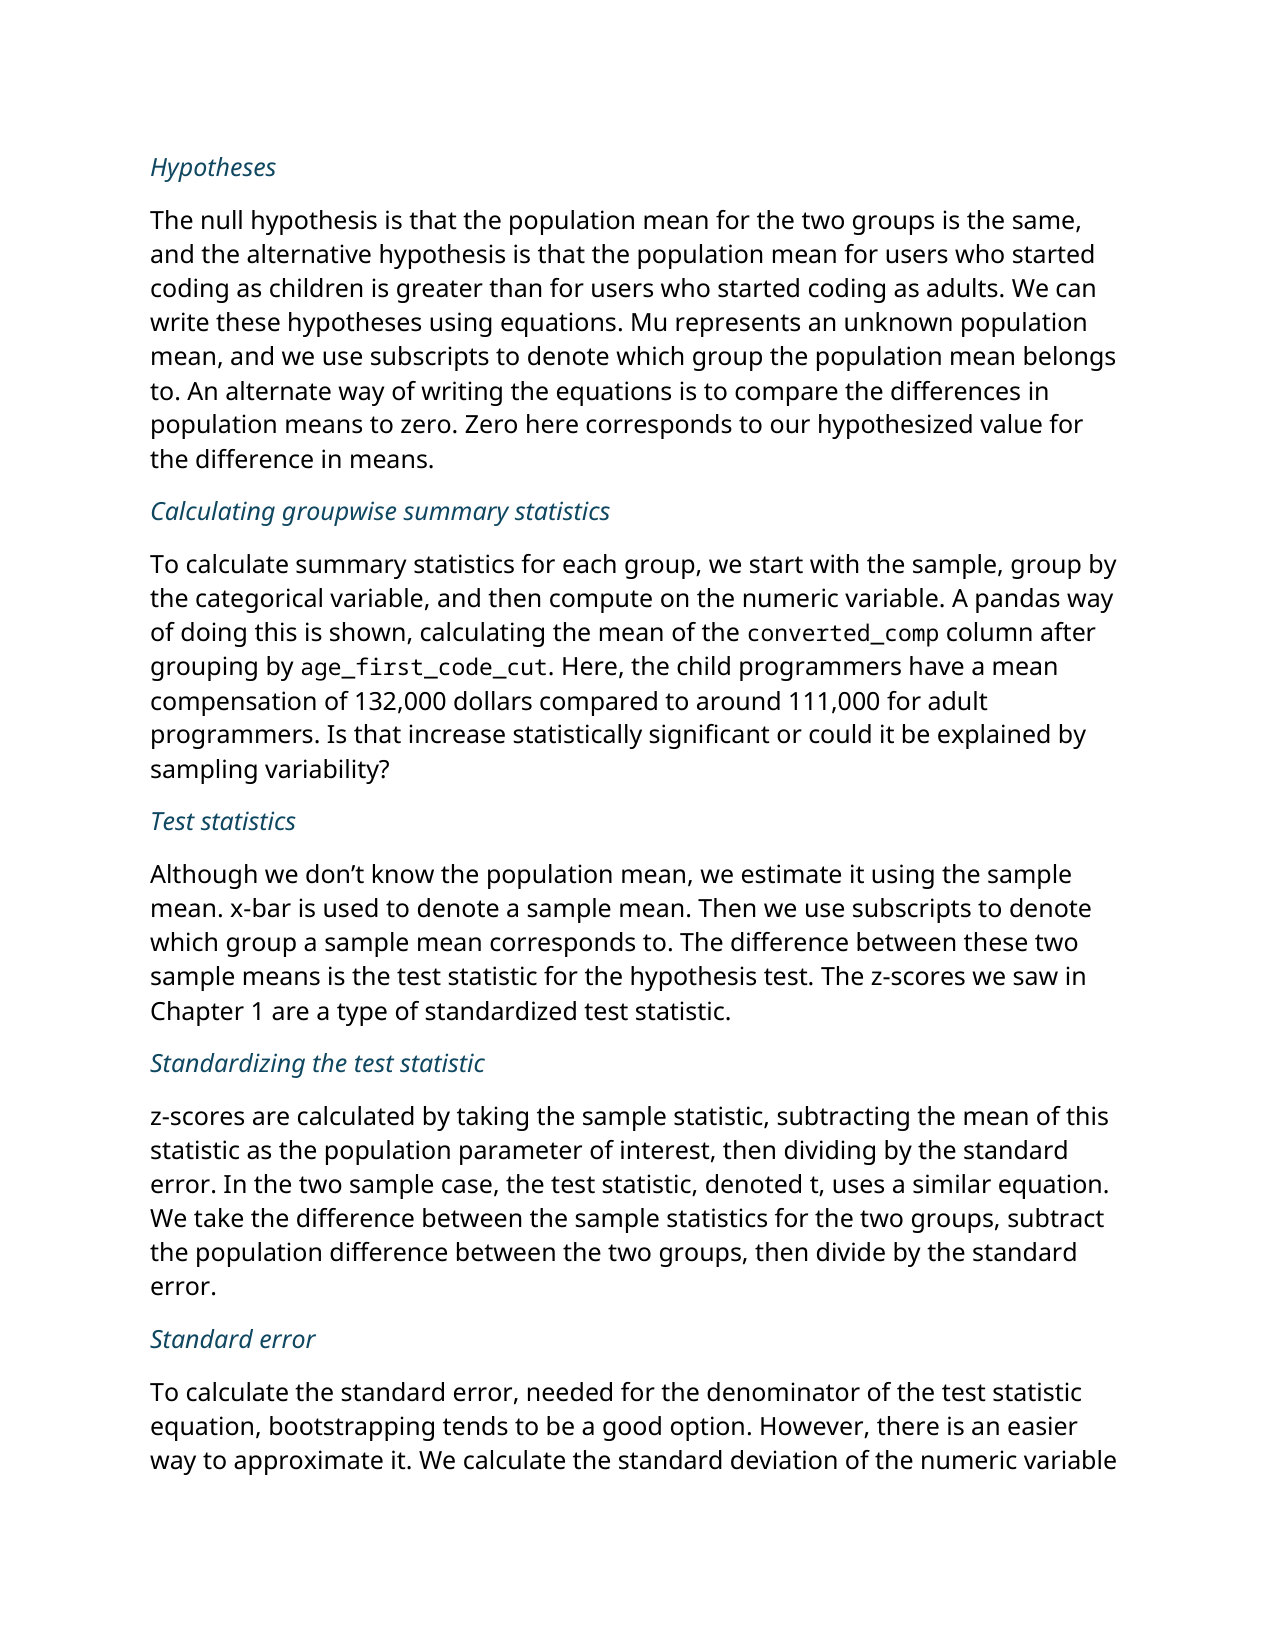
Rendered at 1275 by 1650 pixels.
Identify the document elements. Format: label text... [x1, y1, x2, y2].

subtitle Calculating groupwise summary statistics [150, 494, 1125, 528]
text Although we don’t know the population mean, we estimate it using the sample mean. x-bar is used to denote a sample mean. Then we use subscripts to denote which group a sample mean corresponds to. The difference between these two sample means is the test statistic for the hypothesis test. The z-scores we saw in Chapter 1 are a type of standardized test statistic. [150, 857, 1125, 1027]
subtitle Standard error [150, 1322, 1125, 1356]
subtitle Standardizing the test statistic [150, 1046, 1125, 1080]
text To calculate summary statistics for each group, we start with the sample, group by the categorical variable, and then compute on the numeric variable. A pandas way of doing this is shown, calculating the mean of the converted_comp column after grouping by age_first_code_cut. Here, the child programmers have a mean compensation of 132,000 dollars compared to around 111,000 for adult programmers. Is that increase statistically significant or could it be explained by sampling variability? [150, 547, 1125, 785]
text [150, 1375, 1125, 1477]
text The null hypothesis is that the population mean for the two groups is the same, and the alternative hypothesis is that the population mean for users who started coding as children is greater than for users who started coding as adults. We can write these hypotheses using equations. Mu represents an unknown population mean, and we use subscripts to denote which group the population mean belongs to. An alternate way of writing the equations is to compare the differences in population means to zero. Zero here corresponds to our hypothesized value for the difference in means. [150, 203, 1125, 475]
subtitle Hypotheses [150, 150, 1125, 184]
subtitle Test statistics [150, 804, 1125, 838]
text z-scores are calculated by taking the sample statistic, subtracting the mean of this statistic as the population parameter of interest, then dividing by the standard error. In the two sample case, the test statistic, denoted t, uses a similar equation. We take the difference between the sample statistics for the two groups, subtract the population difference between the two groups, then divide by the standard error. [150, 1099, 1125, 1303]
